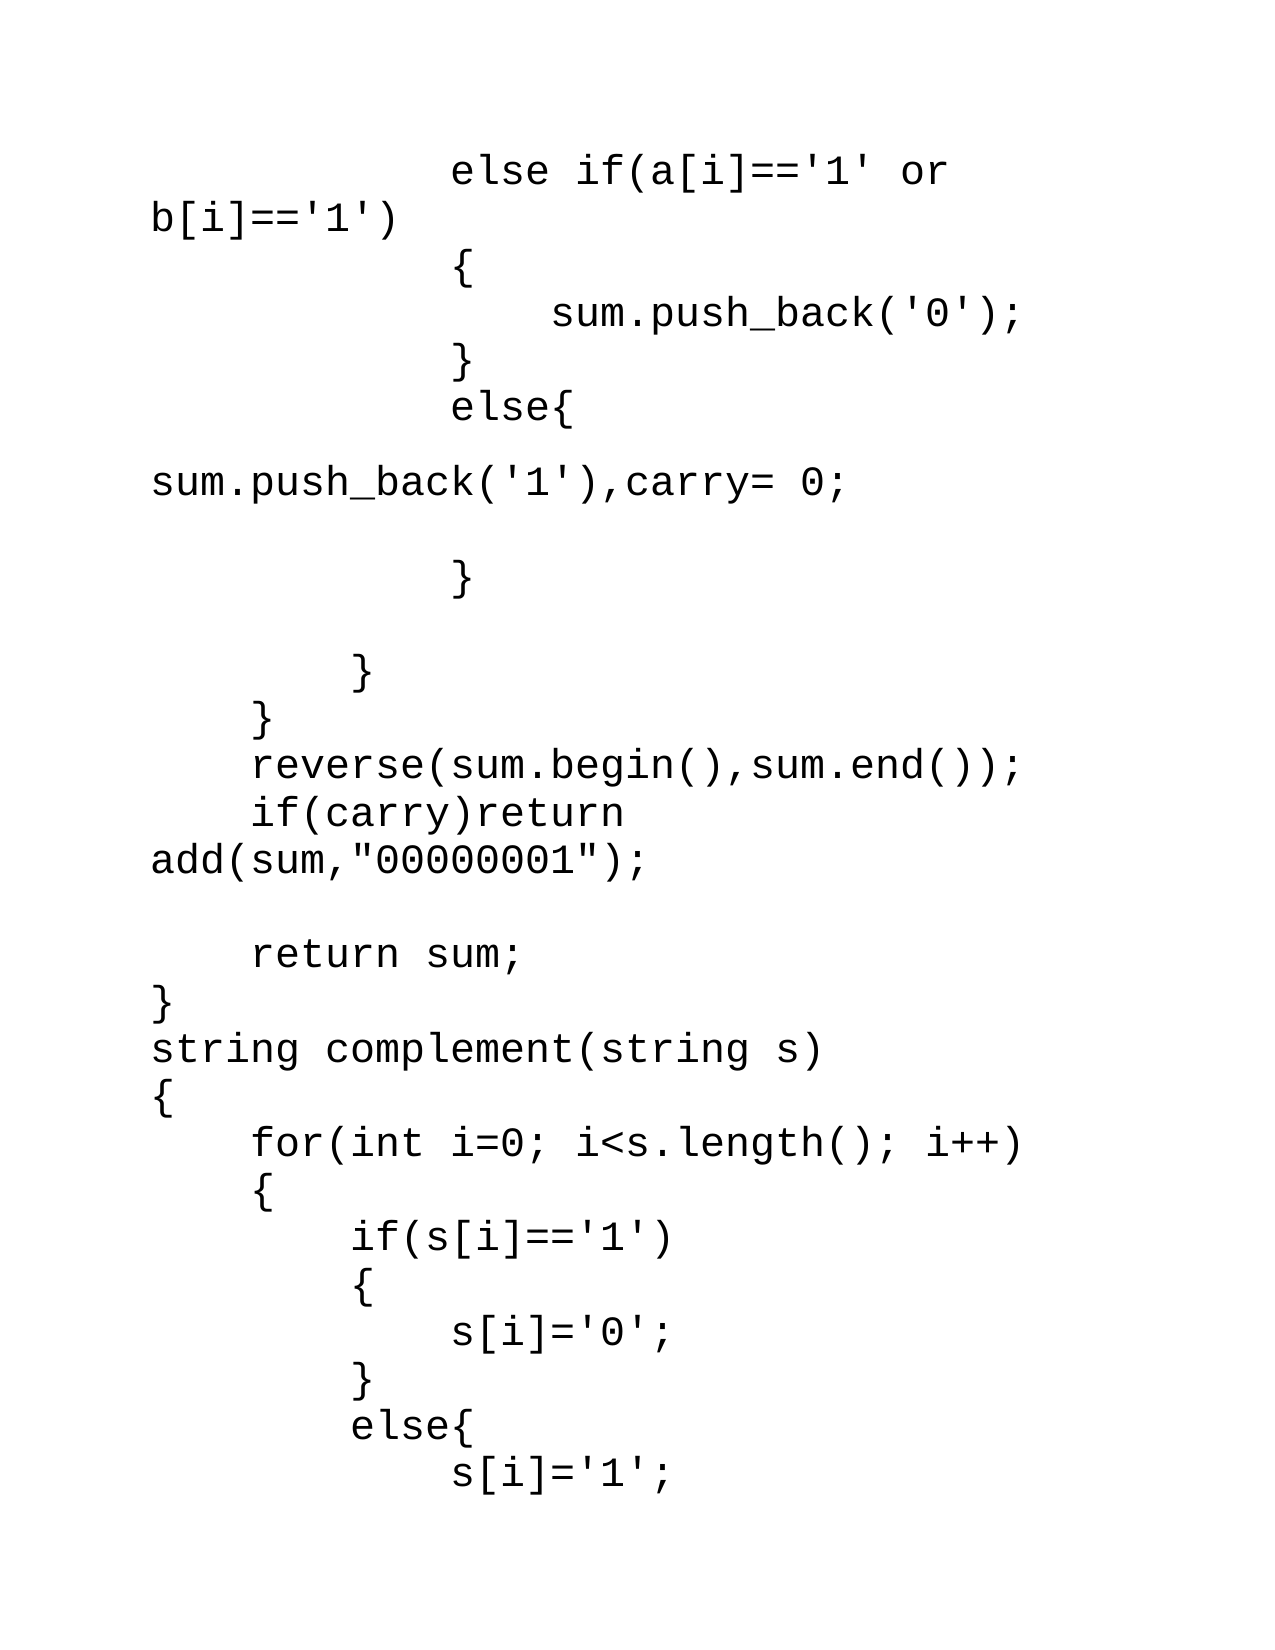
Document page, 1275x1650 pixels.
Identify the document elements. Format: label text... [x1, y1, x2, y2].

text return sum; [150, 933, 1125, 980]
text s[i]='1'; [150, 1452, 1125, 1499]
text } [150, 650, 1125, 697]
text { [150, 1169, 1125, 1216]
text } [150, 980, 1125, 1027]
text { [150, 244, 1125, 292]
text else{ [150, 386, 1125, 433]
text else{ [150, 1405, 1125, 1452]
text s[i]='0'; [150, 1311, 1125, 1358]
text for(int i=0; i<s.length(); i++) [150, 1122, 1125, 1169]
text sum.push_back('1'),carry= 0; [150, 433, 1125, 508]
text } [150, 556, 1125, 603]
text string complement(string s) [150, 1027, 1125, 1074]
text if(carry)return add(sum,"00000001"); [150, 791, 1125, 886]
text reverse(sum.begin(),sum.end()); [150, 744, 1125, 791]
text else if(a[i]=='1' or b[i]=='1') [150, 150, 1125, 244]
text } [150, 339, 1125, 386]
text } [150, 697, 1125, 744]
text sum.push_back('0'); [150, 292, 1125, 339]
text } [150, 1358, 1125, 1405]
text { [150, 1263, 1125, 1311]
text if(s[i]=='1') [150, 1216, 1125, 1263]
text { [150, 1074, 1125, 1122]
